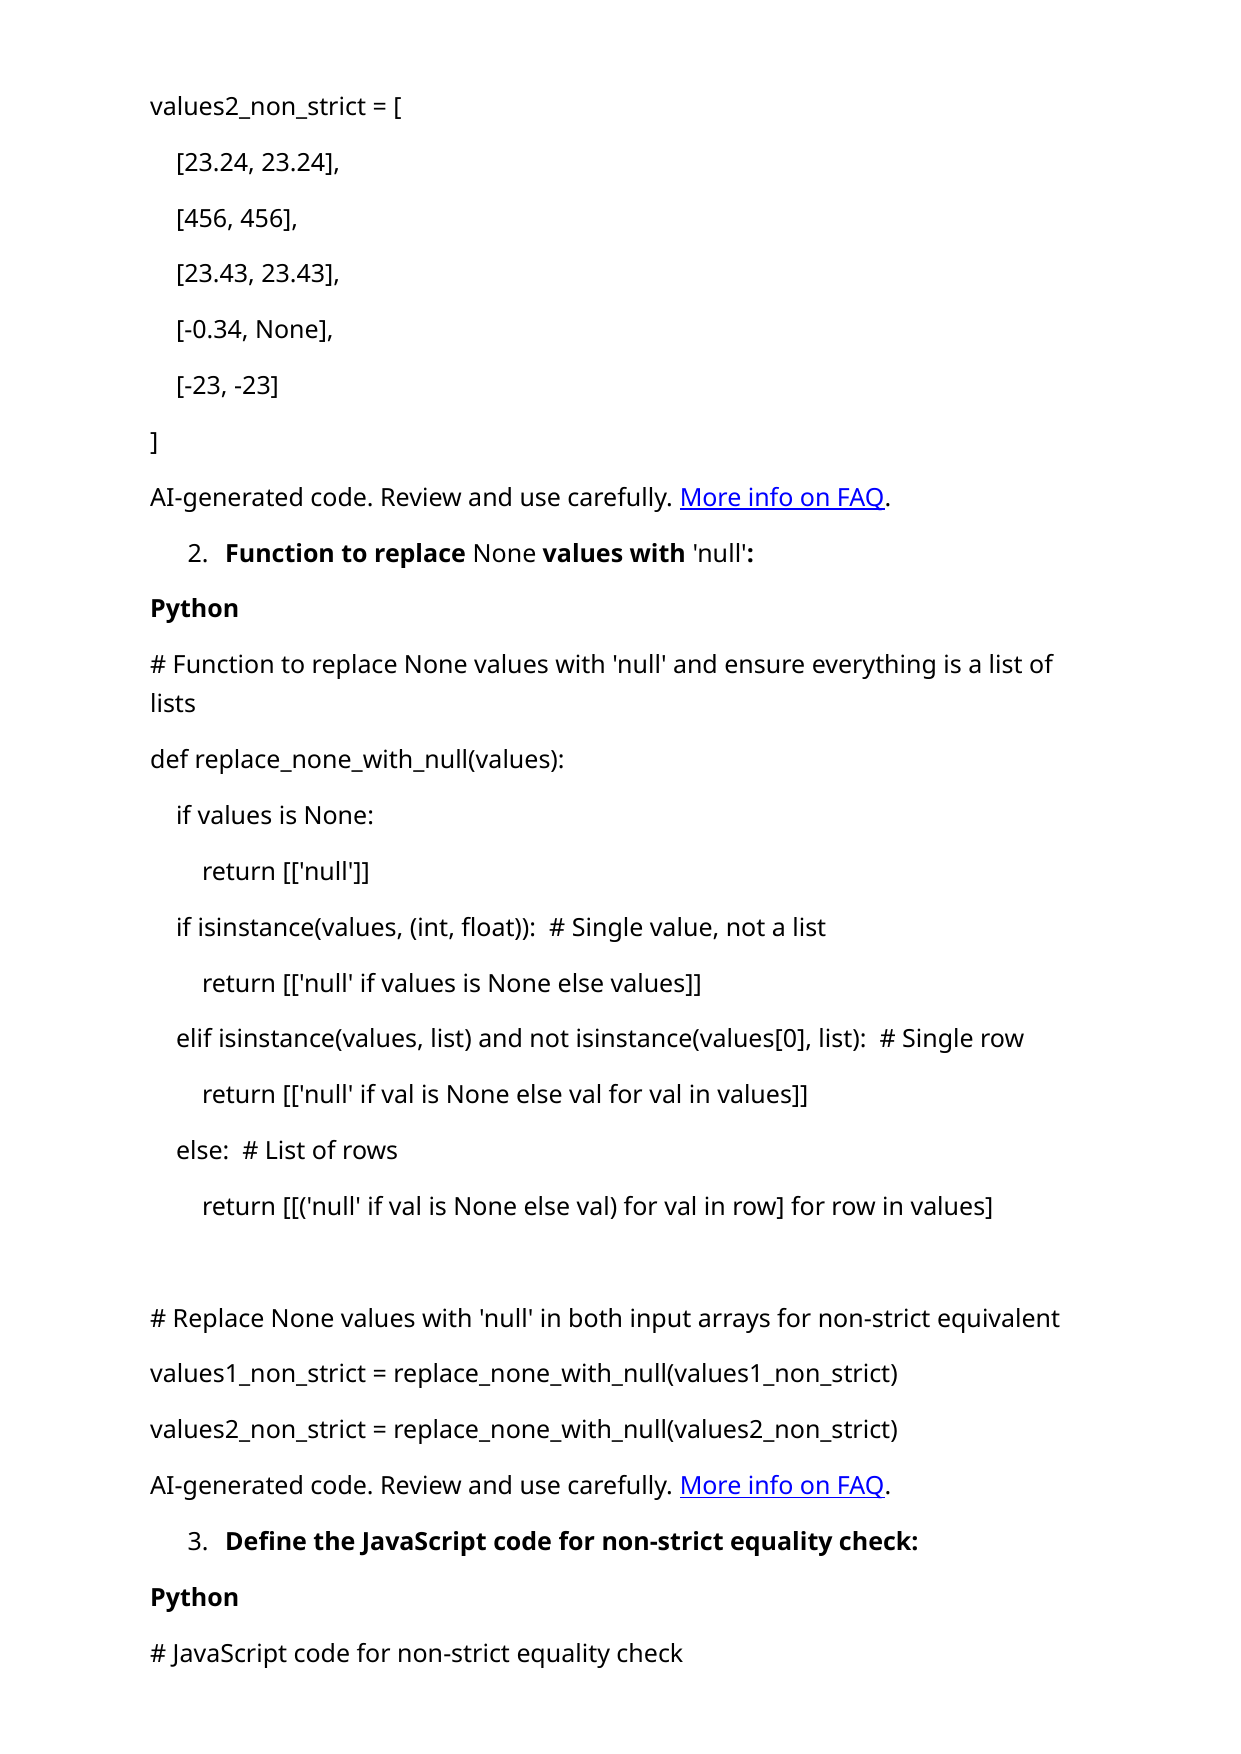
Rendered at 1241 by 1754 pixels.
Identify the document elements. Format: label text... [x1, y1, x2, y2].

text ] [150, 424, 1090, 458]
text return [[('null' if val is None else val) for val in row] for row in values] [150, 1189, 1090, 1223]
text Python [150, 1579, 1090, 1613]
text Python [150, 591, 1090, 625]
text if values is None: [150, 798, 1090, 832]
text # JavaScript code for non-strict equality check [150, 1635, 1090, 1669]
text values2_non_strict = replace_none_with_null(values2_non_strict) [150, 1412, 1090, 1446]
text # Replace None values with 'null' in both input arrays for non-strict equivalent [150, 1300, 1090, 1334]
list Define the JavaScript code for non-strict equality check: [187, 1524, 1090, 1558]
text return [['null']] [150, 854, 1090, 888]
text [456, 456], [150, 200, 1090, 234]
text else: # List of rows [150, 1133, 1090, 1167]
text # Function to replace None values with 'null' and ensure everything is a list of lists [150, 647, 1090, 720]
text values2_non_strict = [ [150, 89, 1090, 123]
text if isinstance(values, (int, float)): # Single value, not a list [150, 909, 1090, 943]
text elif isinstance(values, list) and not isinstance(values[0], list): # Single row [150, 1021, 1090, 1055]
text return [['null' if values is None else values]] [150, 965, 1090, 999]
list Function to replace None values with 'null': [187, 535, 1090, 569]
text return [['null' if val is None else val for val in values]] [150, 1077, 1090, 1111]
text values1_non_strict = replace_none_with_null(values1_non_strict) [150, 1356, 1090, 1390]
text [-23, -23] [150, 368, 1090, 402]
text AI-generated code. Review and use carefully. More info on FAQ. [150, 1468, 1090, 1502]
text def replace_none_with_null(values): [150, 742, 1090, 776]
text [23.43, 23.43], [150, 256, 1090, 290]
text AI-generated code. Review and use carefully. More info on FAQ. [150, 479, 1090, 513]
text [-0.34, None], [150, 312, 1090, 346]
text [23.24, 23.24], [150, 144, 1090, 178]
